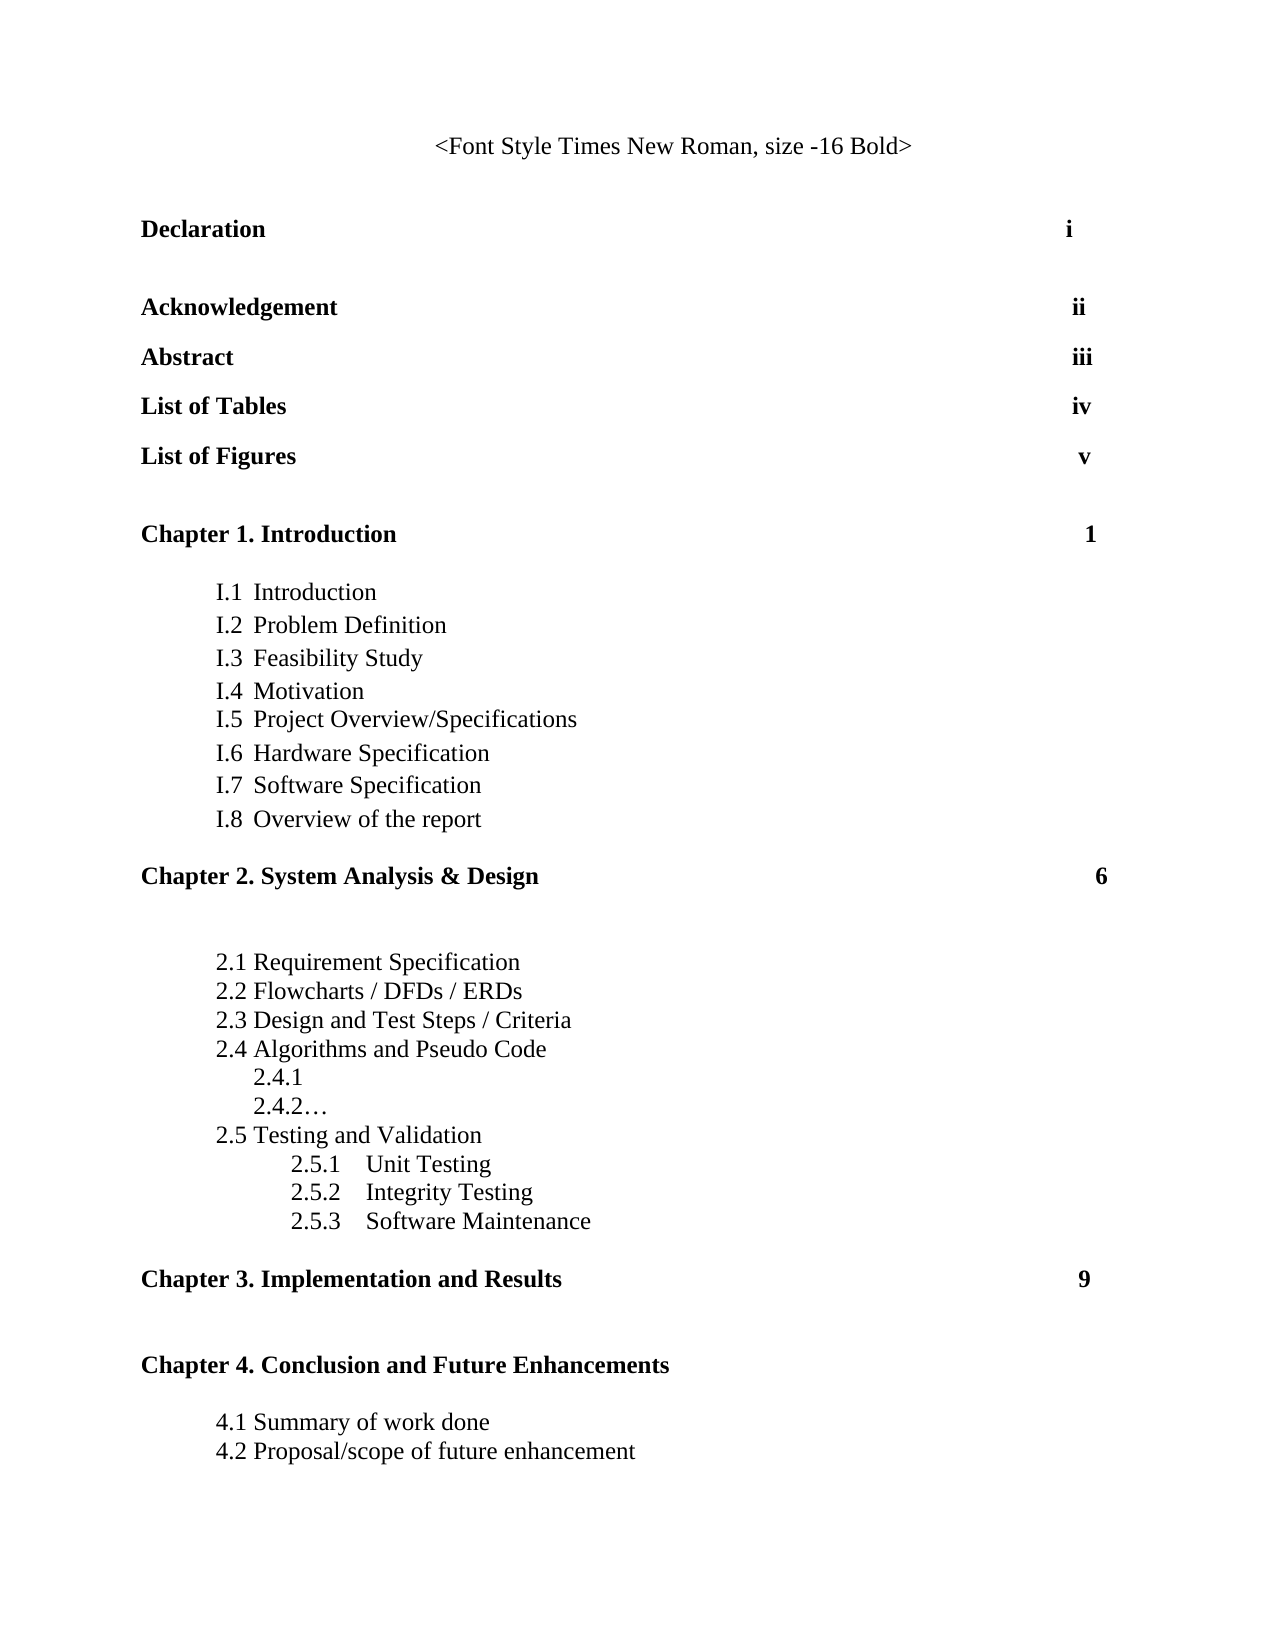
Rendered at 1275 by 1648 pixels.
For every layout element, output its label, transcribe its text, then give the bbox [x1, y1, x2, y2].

list 2.4.2… [253, 1091, 1125, 1120]
list Introduction [216, 577, 1125, 606]
text 2.2 Flowcharts / DFDs / ERDs [216, 976, 1125, 1005]
text 2.4 Algorithms and Pseudo Code [216, 1034, 1125, 1062]
list Overview of the report [216, 804, 1125, 832]
text 2.5 Testing and Validation [216, 1120, 1125, 1149]
list Software Specification [216, 771, 1125, 799]
text 2.1 Requirement Specification [216, 947, 1125, 976]
text 4.2 Proposal/scope of future enhancement [216, 1436, 1125, 1465]
text Chapter 4. Conclusion and Future Enhancements [141, 1350, 1125, 1379]
list Hardware Specification [216, 738, 1125, 766]
text List of Tables iv [141, 391, 1125, 420]
text 2.5.1 Unit Testing [291, 1149, 1125, 1177]
text <Font Style Times New Roman, size -16 Bold> [434, 131, 1125, 160]
text List of Figures v [141, 441, 1125, 470]
text Acknowledgement ii [141, 292, 1125, 321]
list Motivation [216, 676, 1125, 704]
list 4.1 Summary of work done [216, 1407, 1125, 1436]
list Problem Definition [216, 610, 1125, 638]
text Chapter 1. Introduction 1 [141, 519, 1125, 548]
text Declaration i [141, 214, 1125, 271]
list 2.4.1 [253, 1062, 1125, 1091]
text Chapter 3. Implementation and Results 9 [141, 1264, 1125, 1321]
text 2.5.3 Software Maintenance [141, 1206, 1125, 1235]
list Project Overview/Specifications [216, 704, 1125, 733]
list Feasibility Study [216, 643, 1125, 672]
text Abstract iii [141, 342, 1125, 371]
text Chapter 2. System Analysis & Design 6 [141, 861, 1125, 919]
text 2.3 Design and Test Steps / Criteria [216, 1005, 1125, 1034]
text 2.5.2 Integrity Testing [141, 1177, 1125, 1206]
